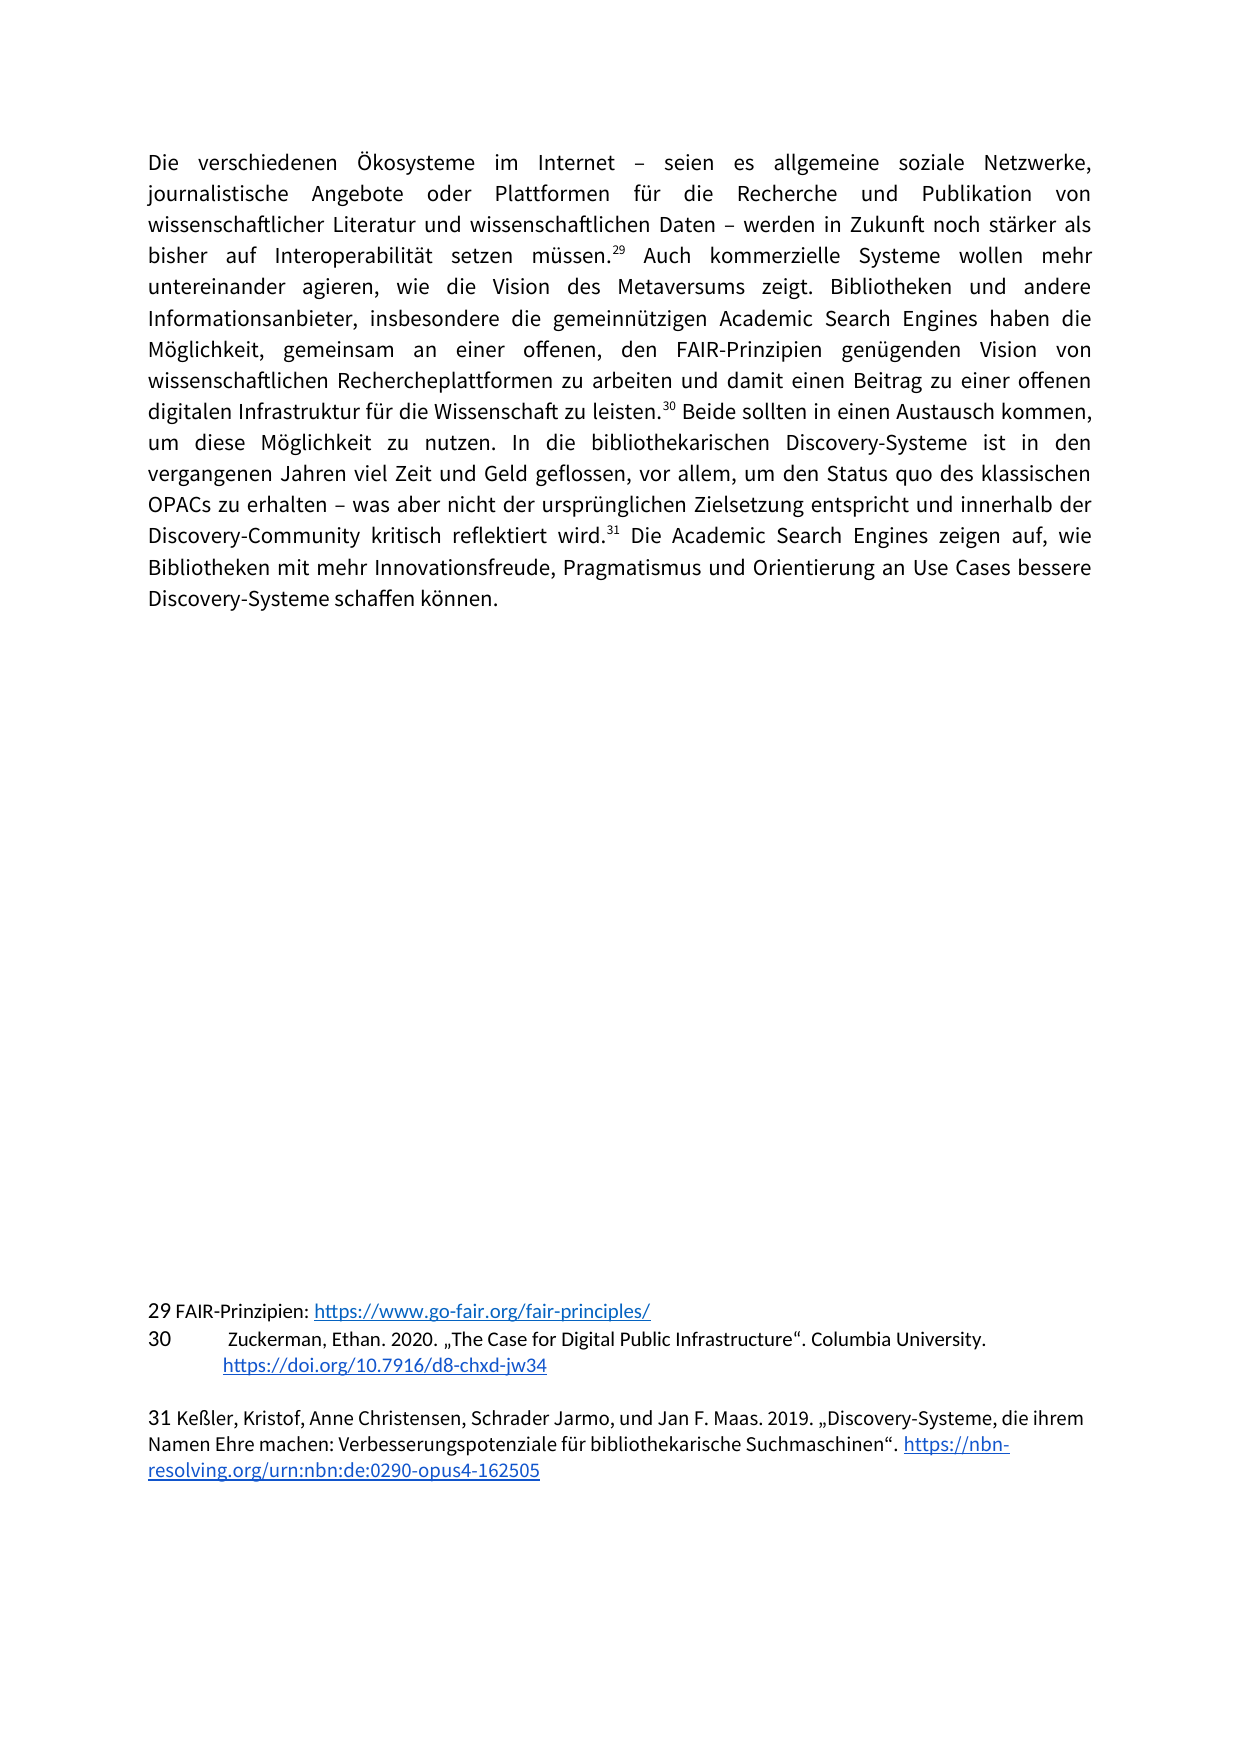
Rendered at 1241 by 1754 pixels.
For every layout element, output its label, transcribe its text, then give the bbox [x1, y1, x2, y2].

text Die verschiedenen Ökosysteme im Internet – seien es allgemeine soziale Netzwerke, journalistische Angebote oder Plattformen für die Recherche und Publikation von wissenschaftlicher Literatur und wissenschaftlichen Daten – werden in Zukunft noch stärker als bisher auf Interoperabilität setzen müssen. Auch kommerzielle Systeme wollen mehr untereinander agieren, wie die Vision des Metaversums zeigt. Bibliotheken und andere Informationsanbieter, insbesondere die gemeinnützigen Academic Search Engines haben die Möglichkeit, gemeinsam an einer offenen, den FAIR-Prinzipien genügenden Vision von wissenschaftlichen Rechercheplattformen zu arbeiten und damit einen Beitrag zu einer offenen digitalen Infrastruktur für die Wissenschaft zu leisten. Beide sollten in einen Austausch kommen, um diese Möglichkeit zu nutzen. In die bibliothekarischen Discovery-Systeme ist in den vergangenen Jahren viel Zeit und Geld geflossen, vor allem, um den Status quo des klassischen OPACs zu erhalten – was aber nicht der ursprünglichen Zielsetzung entspricht und innerhalb der Discovery-Community kritisch reflektiert wird. Die Academic Search Engines zeigen auf, wie Bibliotheken mit mehr Innovationsfreude, Pragmatismus und Orientierung an Use Cases bessere Discovery-Systeme schaffen können. [148, 148, 1093, 612]
